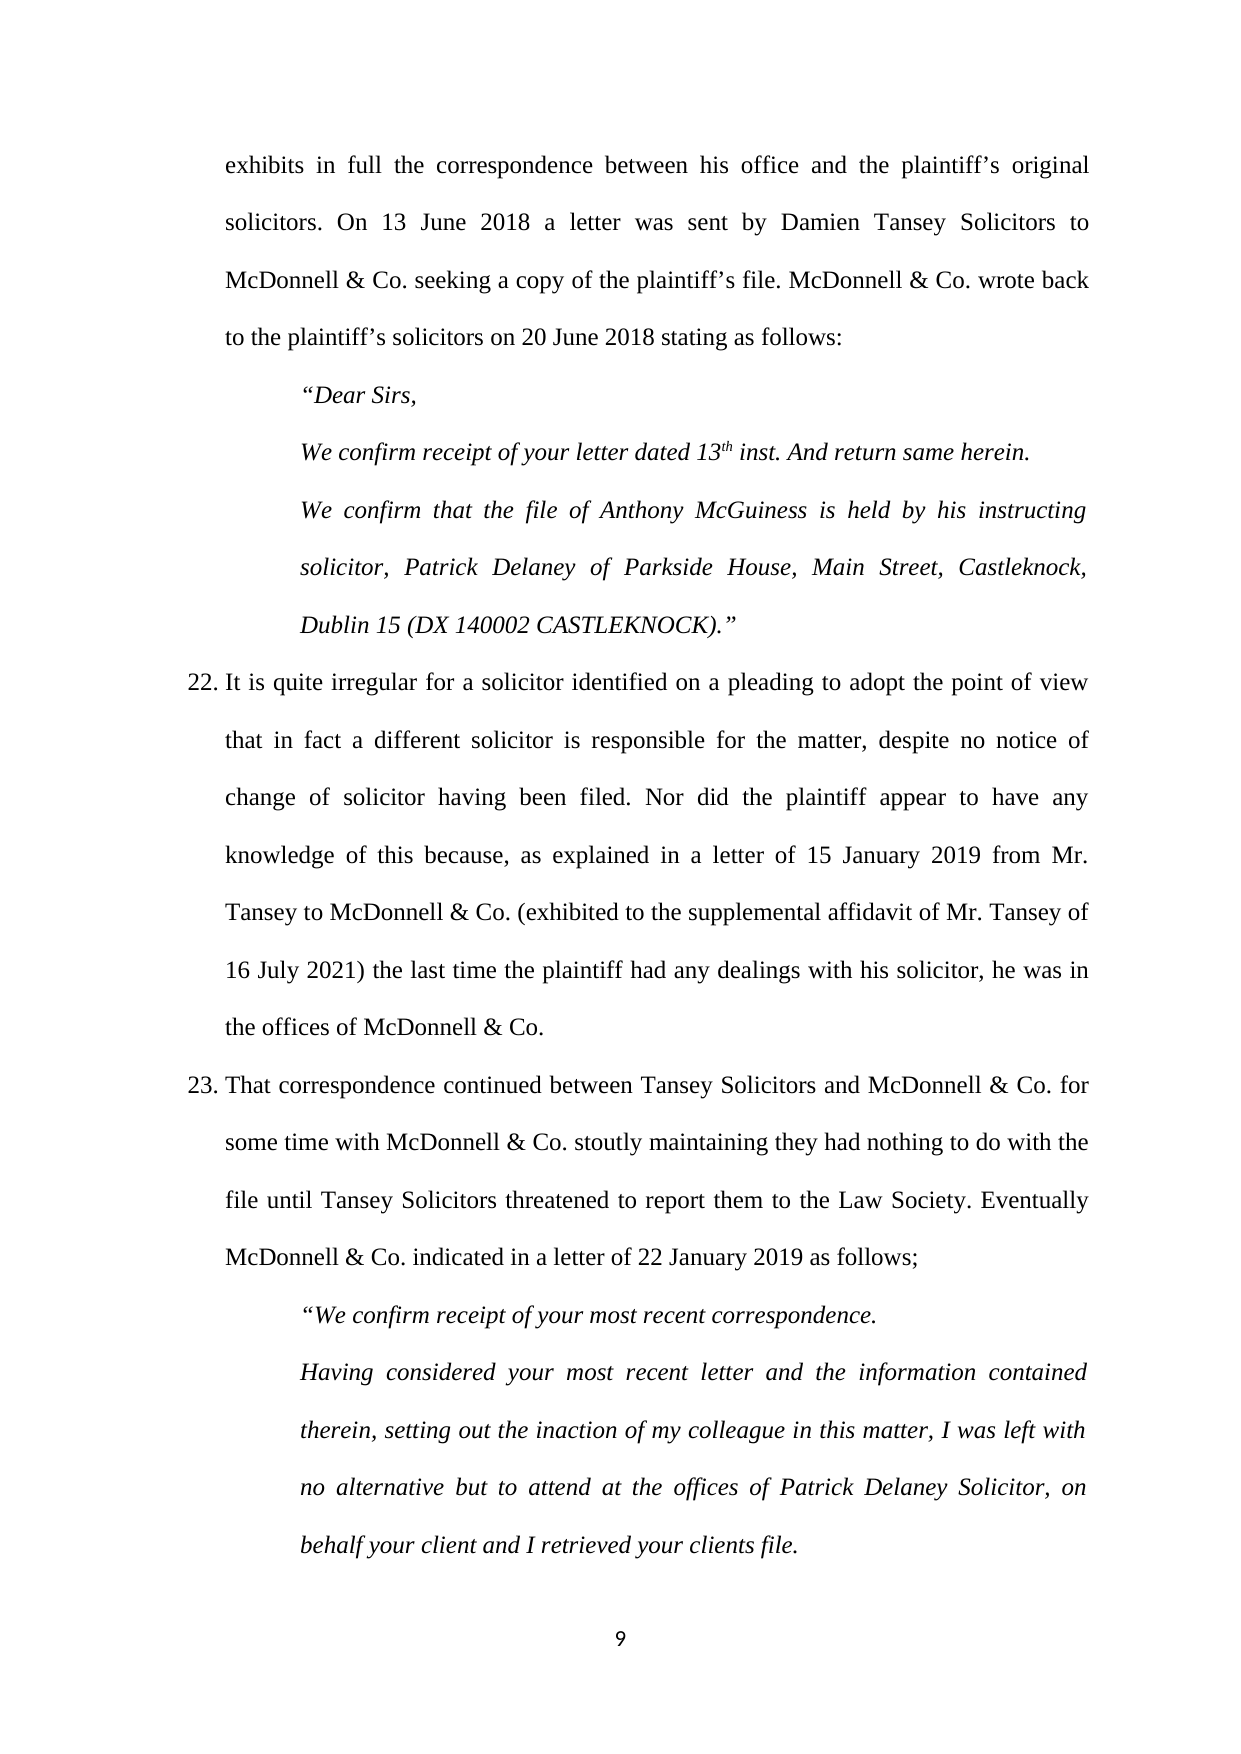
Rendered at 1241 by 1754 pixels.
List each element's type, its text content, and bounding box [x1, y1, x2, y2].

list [187, 150, 1090, 351]
list It is quite irregular for a solicitor identified on a pleading to adopt the point of view that in fact a different solicitor is responsible for the matter, despite no notice of change of solicitor having been filed. Nor did the plaintiff appear to have any knowledge of this because, as explained in a letter of 15 January 2019 from Mr. Tansey to McDonnell & Co. (exhibited to the supplemental affidavit of Mr. Tansey of 16 July 2021) the last time the plaintiff had any dealings with his solicitor, he was in the offices of McDonnell & Co. [187, 667, 1090, 1041]
list “We confirm receipt of your most recent correspondence. [300, 1300, 1090, 1329]
list Having considered your most recent letter and the information contained therein, setting out the inaction of my colleague in this matter, I was left with no alternative but to attend at the offices of Patrick Delaney Solicitor, on behalf your client and I retrieved your clients file. [300, 1357, 1090, 1559]
list We confirm that the file of Anthony McGuiness is held by his instructing solicitor, Patrick Delaney of Parkside House, Main Street, Castleknock, Dublin 15 (DX 140002 CASTLEKNOCK).” [300, 495, 1090, 639]
list We confirm receipt of your letter dated 13th inst. And return same herein. [300, 437, 1090, 466]
list “Dear Sirs, [300, 380, 1090, 409]
list That correspondence continued between Tansey Solicitors and McDonnell & Co. for some time with McDonnell & Co. stoutly maintaining they had nothing to do with the file until Tansey Solicitors threatened to report them to the Law Society. Eventually McDonnell & Co. indicated in a letter of 22 January 2019 as follows; [187, 1070, 1090, 1271]
